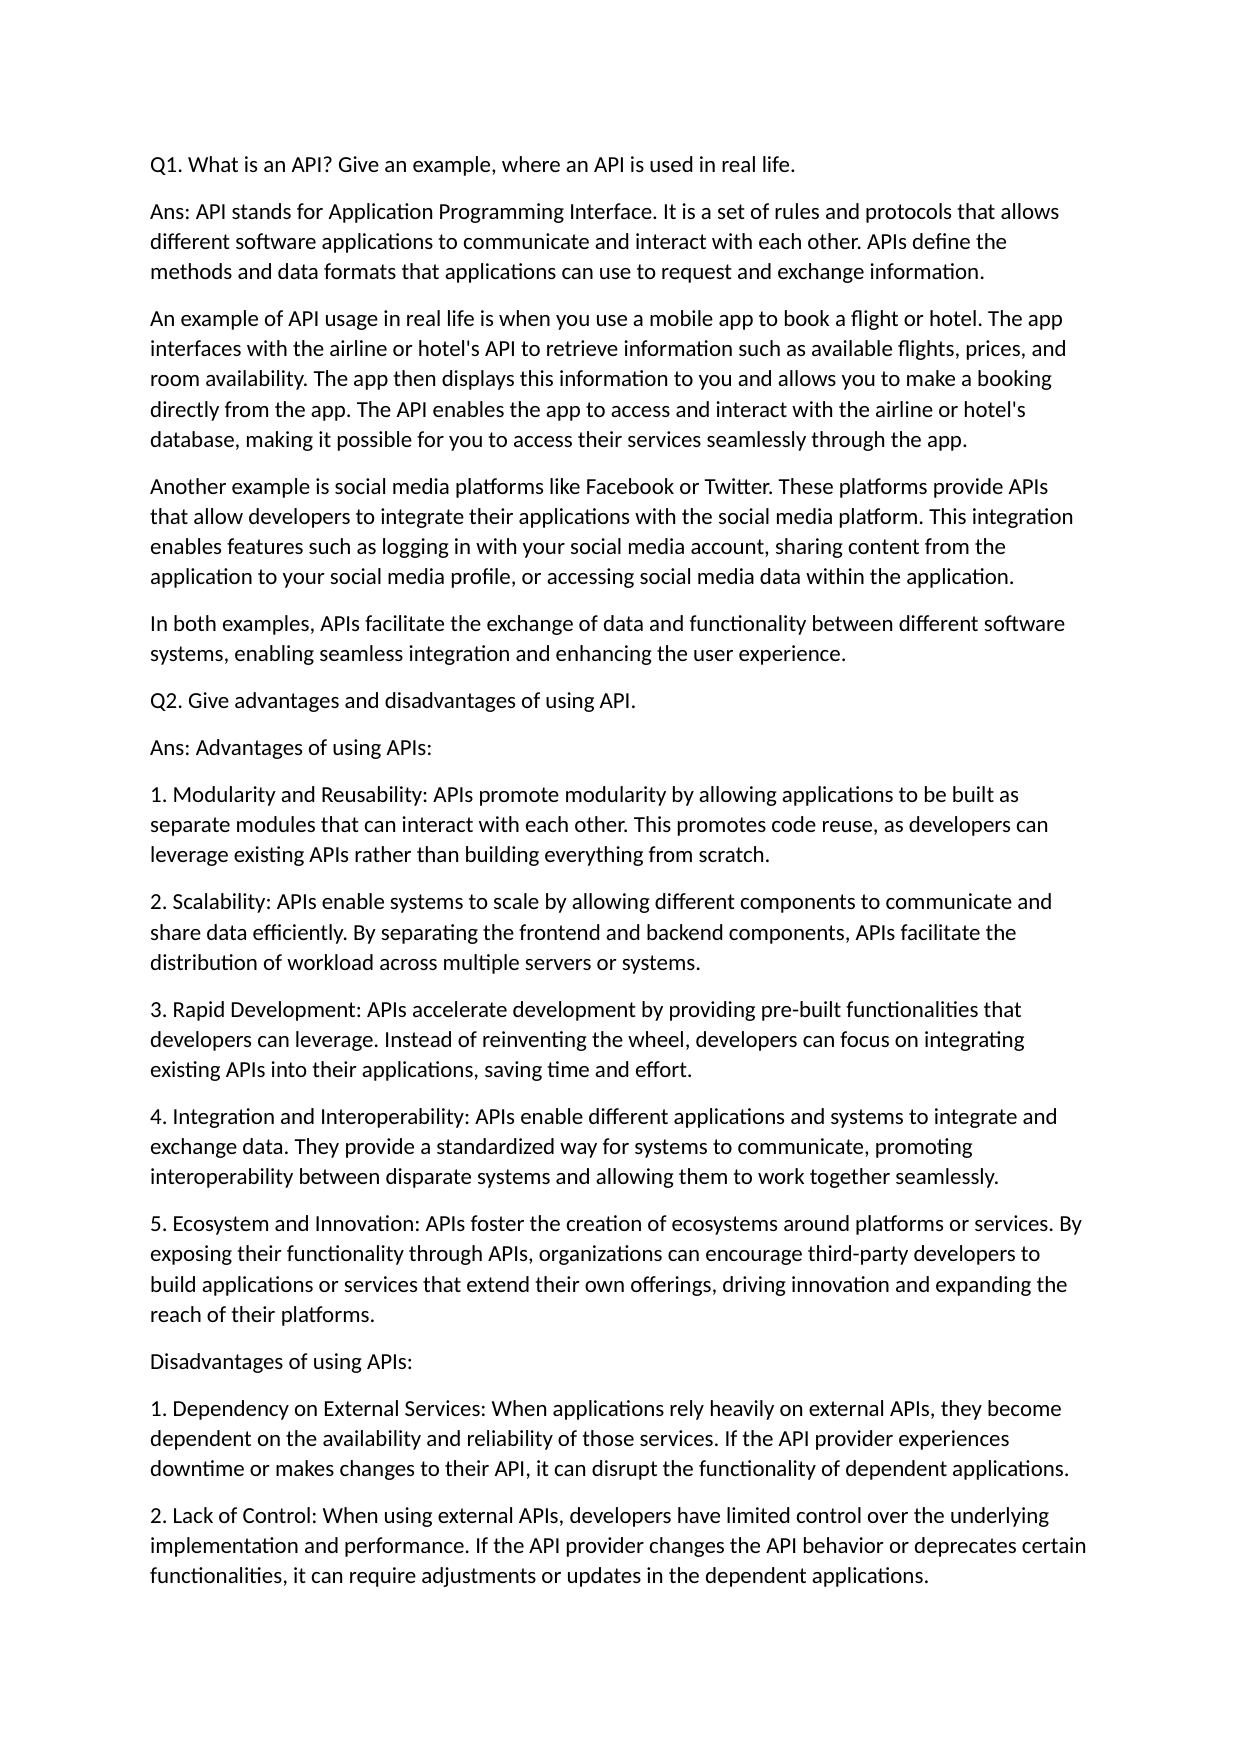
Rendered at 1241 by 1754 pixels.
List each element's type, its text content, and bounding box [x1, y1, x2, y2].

text Disadvantages of using APIs: [150, 1347, 1090, 1375]
text Q2. Give advantages and disadvantages of using API. [150, 686, 1090, 714]
text 2. Scalability: APIs enable systems to scale by allowing different components to communicate and share data efficiently. By separating the frontend and backend components, APIs facilitate the distribution of workload across multiple servers or systems. [150, 887, 1090, 976]
text 1. Dependency on External Services: When applications rely heavily on external APIs, they become dependent on the availability and reliability of those services. If the API provider experiences downtime or makes changes to their API, it can disrupt the functionality of dependent applications. [150, 1394, 1090, 1482]
text 3. Rapid Development: APIs accelerate development by providing pre-built functionalities that developers can leverage. Instead of reinventing the wheel, developers can focus on integrating existing APIs into their applications, saving time and effort. [150, 995, 1090, 1083]
text 4. Integration and Interoperability: APIs enable different applications and systems to integrate and exchange data. They provide a standardized way for systems to communicate, promoting interoperability between disparate systems and allowing them to work together seamlessly. [150, 1102, 1090, 1191]
text 2. Lack of Control: When using external APIs, developers have limited control over the underlying implementation and performance. If the API provider changes the API behavior or deprecates certain functionalities, it can require adjustments or updates in the dependent applications. [150, 1501, 1090, 1589]
text Q1. What is an API? Give an example, where an API is used in real life. [150, 150, 1090, 178]
text 5. Ecosystem and Innovation: APIs foster the creation of ecosystems around platforms or services. By exposing their functionality through APIs, organizations can encourage third-party developers to build applications or services that extend their own offerings, driving innovation and expanding the reach of their platforms. [150, 1209, 1090, 1328]
text 1. Modularity and Reusability: APIs promote modularity by allowing applications to be built as separate modules that can interact with each other. This promotes code reuse, as developers can leverage existing APIs rather than building everything from scratch. [150, 780, 1090, 869]
text Ans: API stands for Application Programming Interface. It is a set of rules and protocols that allows different software applications to communicate and interact with each other. APIs define the methods and data formats that applications can use to request and exchange information. [150, 197, 1090, 285]
text An example of API usage in real life is when you use a mobile app to book a flight or hotel. The app interfaces with the airline or hotel's API to retrieve information such as available flights, prices, and room availability. The app then displays this information to you and allows you to make a booking directly from the app. The API enables the app to access and interact with the airline or hotel's database, making it possible for you to access their services seamlessly through the app. [150, 304, 1090, 453]
text Another example is social media platforms like Facebook or Twitter. These platforms provide APIs that allow developers to integrate their applications with the social media platform. This integration enables features such as logging in with your social media account, sharing content from the application to your social media profile, or accessing social media data within the application. [150, 472, 1090, 591]
text Ans: Advantages of using APIs: [150, 733, 1090, 761]
text In both examples, APIs facilitate the exchange of data and functionality between different software systems, enabling seamless integration and enhancing the user experience. [150, 609, 1090, 668]
